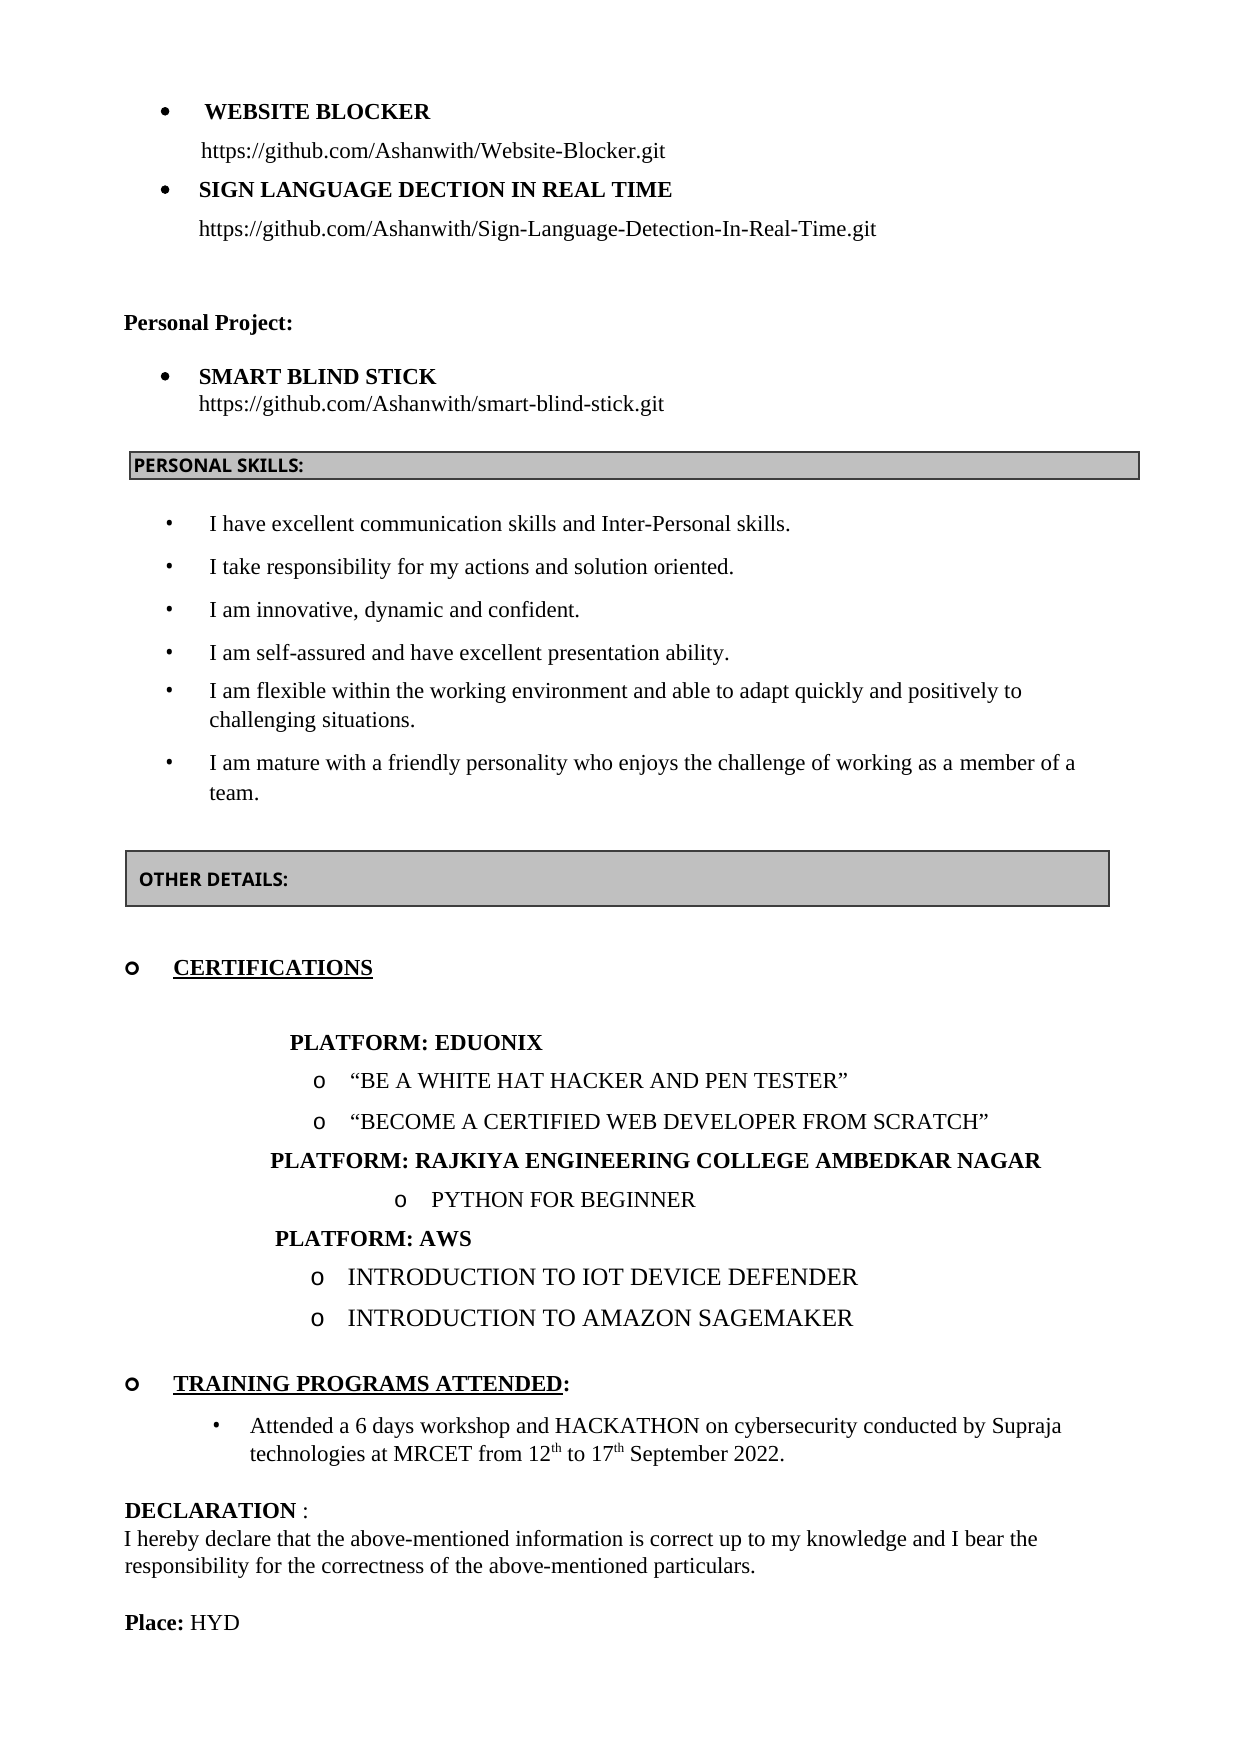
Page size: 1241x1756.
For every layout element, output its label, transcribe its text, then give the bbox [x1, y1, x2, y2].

list https://github.com/Ashanwith/smart-blind-stick.git [198, 390, 1151, 416]
subtitle TRAINING PROGRAMS ATTENDED: [123, 1370, 1151, 1396]
text I hereby declare that the above-mentioned information is correct up to my knowledge and I bear the responsibility for the correctness of the above-mentioned particulars. [123, 1525, 1041, 1579]
list “BE A WHITE HAT HACKER AND PEN TESTER” [312, 1067, 1151, 1096]
list PYTHON FOR BEGINNER [394, 1186, 1151, 1214]
list I am mature with a friendly personality who enjoys the challenge of working as a member of a team. [165, 746, 1123, 805]
list I take responsibility for my actions and solution oriented. [165, 550, 1151, 581]
text PLATFORM: AWS [112, 1225, 1151, 1251]
list WEBSITE BLOCKER [161, 98, 1027, 124]
list INTRODUCTION TO IOT DEVICE DEFENDER [310, 1262, 1151, 1292]
subtitle DECLARATION : [124, 1497, 1151, 1523]
list “BECOME A CERTIFIED WEB DEVELOPER FROM SCRATCH” [312, 1108, 1151, 1136]
subtitle CERTIFICATIONS [123, 954, 1151, 980]
list I am self-assured and have excellent presentation ability. [165, 636, 1151, 667]
subtitle PLATFORM: RAJKIYA ENGINEERING COLLEGE AMBEDKAR NAGAR [173, 1148, 1151, 1174]
list Attended a 6 days workshop and HACKATHON on cybersecurity conducted by Supraja technologies at MRCET from 12th to 17th September 2022. [212, 1409, 1151, 1467]
text PLATFORM: EDUONIX [112, 1028, 1151, 1055]
list I am innovative, dynamic and confident. [165, 593, 1151, 624]
list INTRODUCTION TO AMAZON SAGEMAKER [310, 1303, 1151, 1333]
text Personal Project: [123, 309, 1151, 335]
list I am flexible within the working environment and able to adapt quickly and positively to challenging situations. [165, 674, 1034, 733]
list SIGN LANGUAGE DECTION IN REAL TIME [161, 176, 1027, 203]
list I have excellent communication skills and Inter-Personal skills. [165, 507, 1151, 538]
text https://github.com/Ashanwith/Sign-Language-Detection-In-Real-Time.git [198, 215, 1027, 242]
subtitle Place: HYD [124, 1609, 262, 1635]
text https://github.com/Ashanwith/Website-Blocker.git [161, 137, 1027, 163]
list SMART BLIND STICK [161, 363, 1151, 389]
